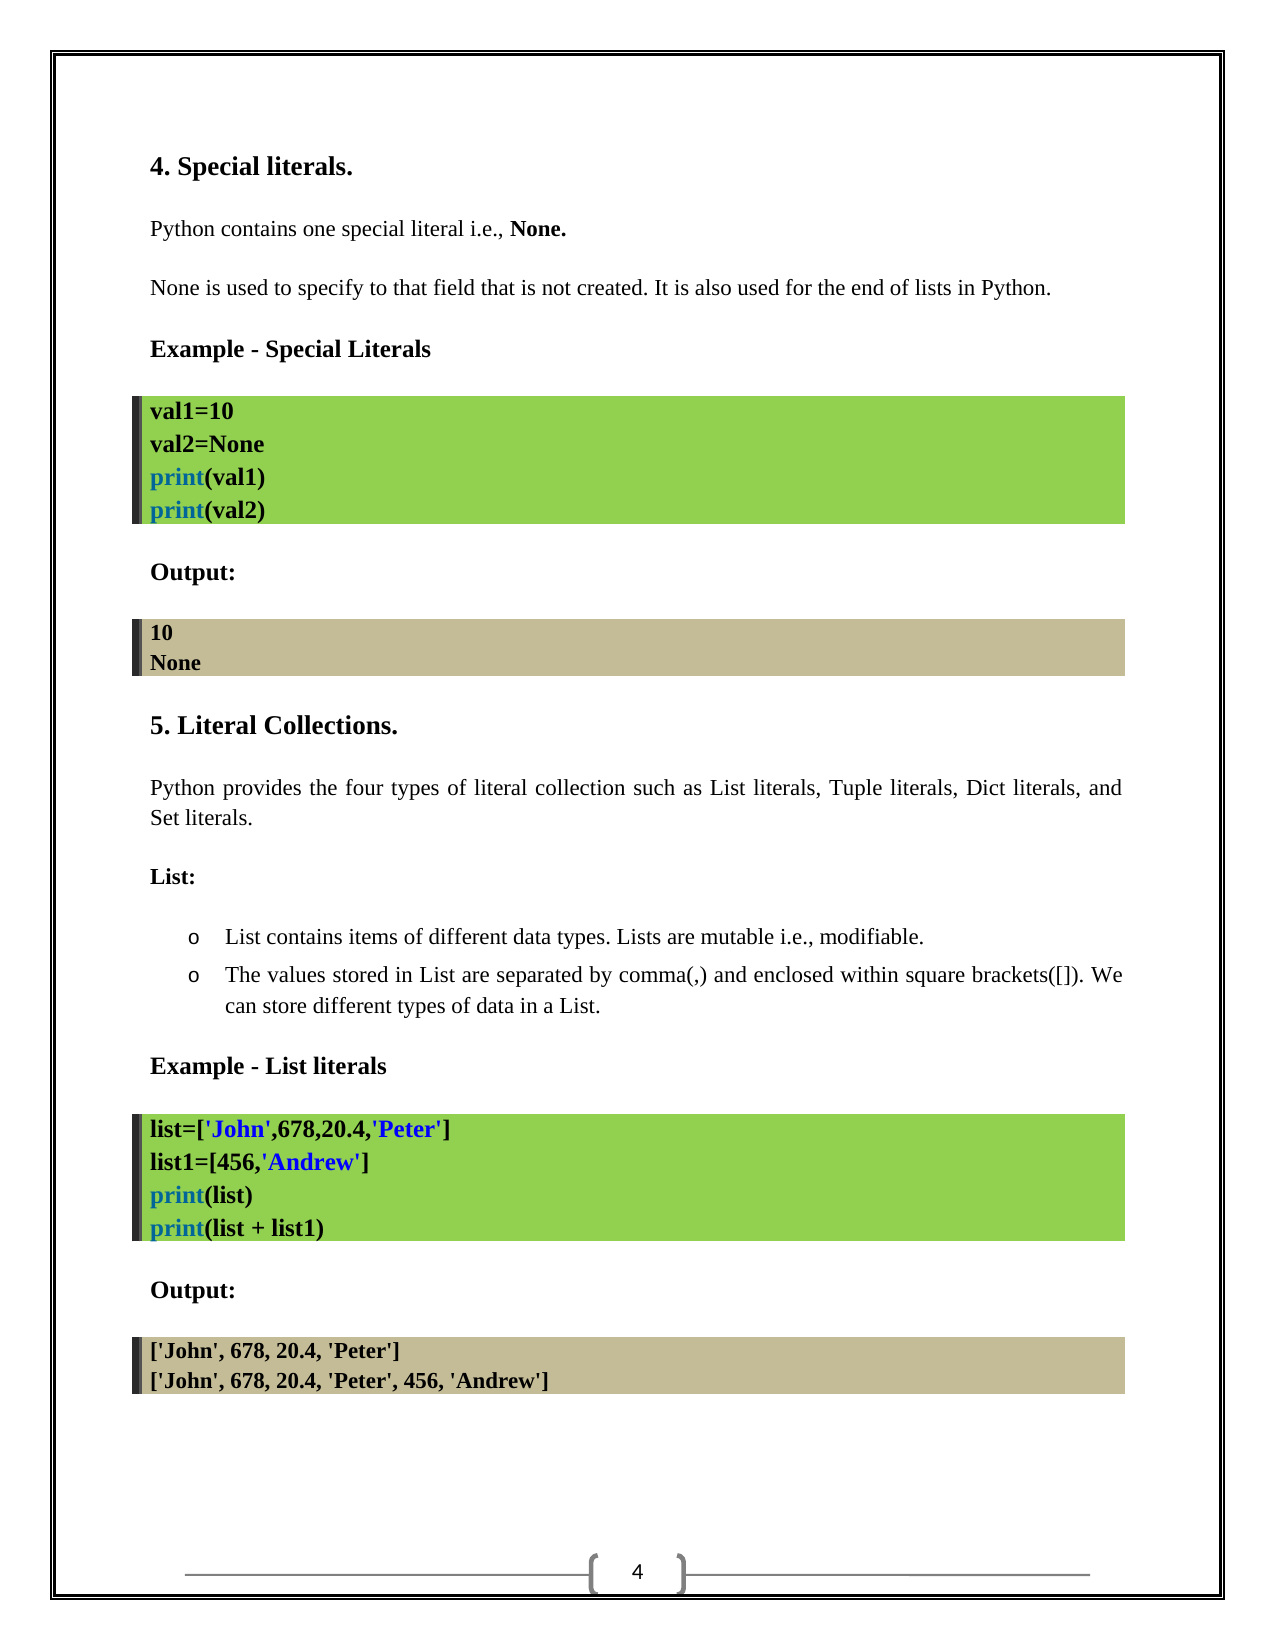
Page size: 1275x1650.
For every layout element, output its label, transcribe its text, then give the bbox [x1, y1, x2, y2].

text Example - List literals [150, 1051, 1125, 1080]
text Example - Special Literals [150, 334, 1125, 362]
list The values stored in List are separated by comma(,) and enclosed within square brackets([]). We can store different types of data in a List. [187, 961, 1125, 1018]
text Python contains one special literal i.e., None. [150, 215, 1125, 241]
text None is used to specify to that field that is not created. It is also used for the end of lists in Python. [150, 274, 1125, 301]
text print(val1) [142, 462, 1125, 491]
text Output: [150, 557, 1125, 586]
text ['John', 678, 20.4, 'Peter'] [142, 1337, 1125, 1363]
text val2=None [142, 429, 1125, 458]
text list=['John',678,20.4,'Peter'] [142, 1114, 1125, 1142]
text print(list) [142, 1180, 1125, 1208]
text Output: [150, 1275, 1125, 1304]
list List contains items of different data types. Lists are mutable i.e., modifiable. [187, 923, 1125, 950]
text Python provides the four types of literal collection such as List literals, Tuple literals, Dict literals, and Set literals. [150, 774, 1125, 830]
text list1=[456,'Andrew'] [142, 1147, 1125, 1175]
text List: [150, 863, 1125, 890]
text 4. Special literals. [150, 150, 1125, 181]
text ['John', 678, 20.4, 'Peter', 456, 'Andrew'] [142, 1367, 1125, 1394]
text val1=10 [142, 396, 1125, 424]
text 10 [142, 619, 1125, 646]
text print(val2) [142, 495, 1125, 524]
text None [142, 649, 1125, 676]
text print(list + list1) [142, 1213, 1125, 1241]
text 5. Literal Collections. [150, 709, 1125, 740]
